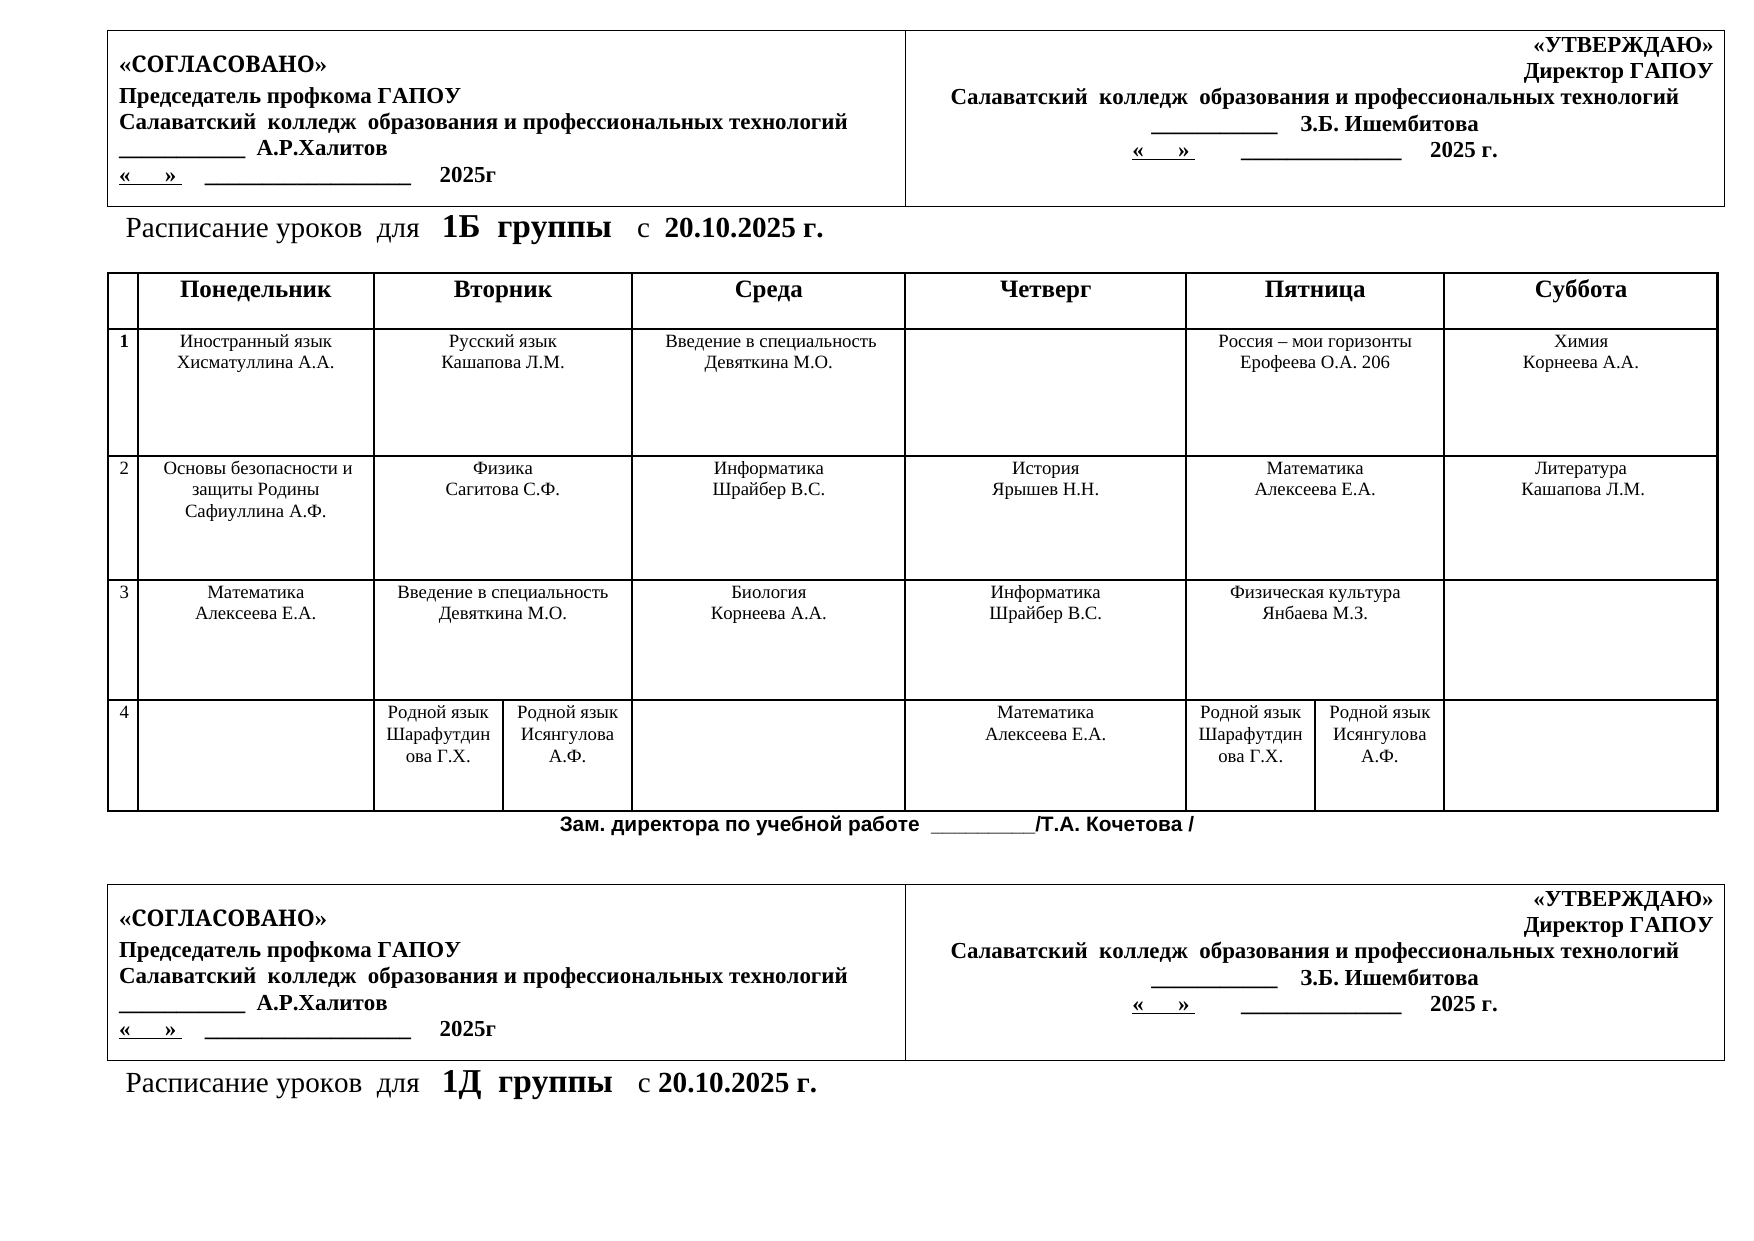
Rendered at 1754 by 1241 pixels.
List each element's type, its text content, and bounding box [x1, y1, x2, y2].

table_header Суббота [1445, 274, 1716, 327]
table_header «СОГЛАСОВАНО» Председатель профкома ГАПОУ Салаватский колледж образования и профессиональных технологий ___________ А.Р.Халитов « » __________________ 2025г [108, 31, 905, 206]
table_cell История Ярышев Н.Н. [906, 457, 1185, 578]
table_cell Введение в специальность Девяткина М.О. [633, 330, 904, 454]
table_cell Математика Алексеева Е.А. [1187, 457, 1443, 578]
table_cell [633, 701, 904, 810]
text Расписание уроков для 1Д группы с 20.10.2025 г. [118, 1061, 1636, 1099]
table_header Среда [633, 274, 904, 327]
table_cell Россия – мои горизонты Ерофеева О.А. 206 [1187, 330, 1443, 454]
table_header Пятница [1187, 274, 1443, 327]
table_cell Математика Алексеева Е.А. [906, 701, 1185, 810]
text Расписание уроков для 1Б группы с 20.10.2025 г. [118, 207, 1636, 245]
text Зам. директора по учебной работе _________/Т.А. Кочетова / [118, 812, 1636, 836]
table_cell Введение в специальность Девяткина М.О. [375, 581, 631, 699]
table_cell [906, 330, 1185, 454]
table_cell Родной язык Шарафутдинова Г.Х. [1187, 701, 1314, 810]
table_cell Физика Сагитова С.Ф. [375, 457, 631, 578]
table_cell 3 [109, 581, 137, 699]
table_cell Родной язык Исянгулова А.Ф. [504, 701, 631, 810]
table_cell [1445, 701, 1716, 810]
table_cell Информатика Шрайбер В.С. [633, 457, 904, 578]
table_cell 1 [109, 330, 137, 454]
table_cell 2 [109, 457, 137, 578]
table_header Понедельник [139, 274, 373, 327]
table_cell Русский язык Кашапова Л.М. [375, 330, 631, 454]
table_header «УТВЕРЖДАЮ» Директор ГАПОУ Салаватский колледж образования и профессиональных технологий ___________ З.Б. Ишембитова « » ______________ 2025 г. [906, 31, 1724, 206]
table_cell [139, 701, 373, 810]
table_cell Математика Алексеева Е.А. [139, 581, 373, 699]
table_cell Основы безопасности и защиты Родины Сафиуллина А.Ф. [139, 457, 373, 578]
table_header «СОГЛАСОВАНО» Председатель профкома ГАПОУ Салаватский колледж образования и профессиональных технологий ___________ А.Р.Халитов « » __________________ 2025г [108, 885, 905, 1060]
table_header [109, 274, 137, 327]
table_cell Иностранный язык Хисматуллина А.А. [139, 330, 373, 454]
table_cell Биология Корнеева А.А. [633, 581, 904, 699]
table_cell [1445, 581, 1716, 699]
table_cell Информатика Шрайбер В.С. [906, 581, 1185, 699]
table_cell Физическая культура Янбаева М.З. [1187, 581, 1443, 699]
table_cell Химия Корнеева А.А. [1445, 330, 1716, 454]
table_cell Родной язык Исянгулова А.Ф. [1316, 701, 1443, 810]
table_cell 4 [109, 701, 137, 810]
table_header «УТВЕРЖДАЮ» Директор ГАПОУ Салаватский колледж образования и профессиональных технологий ___________ З.Б. Ишембитова « » ______________ 2025 г. [906, 885, 1724, 1060]
table_header Вторник [375, 274, 631, 327]
table_header Четверг [906, 274, 1185, 327]
table_cell Литература Кашапова Л.М. [1445, 457, 1716, 578]
table_cell Родной язык Шарафутдинова Г.Х. [375, 701, 502, 810]
